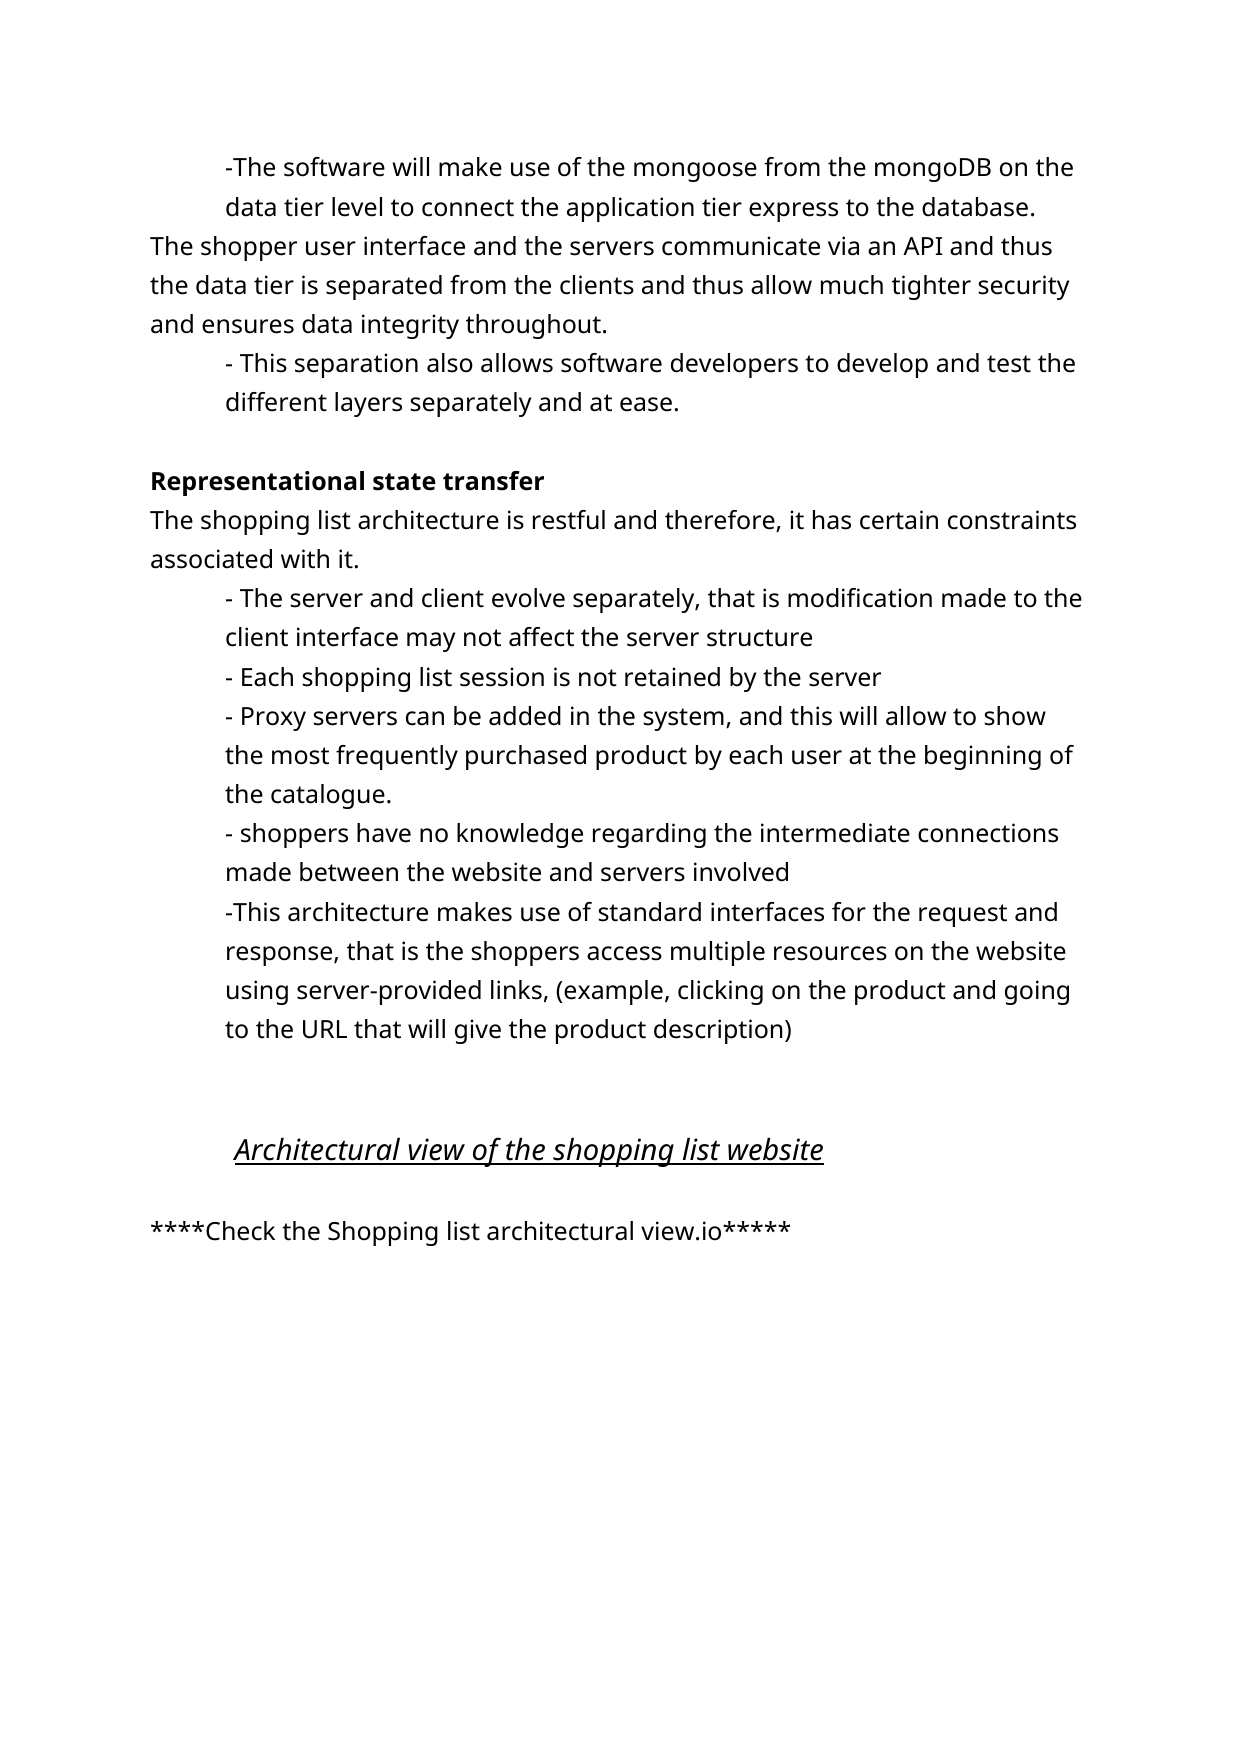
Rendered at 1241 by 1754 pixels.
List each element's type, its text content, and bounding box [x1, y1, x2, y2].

text -This architecture makes use of standard interfaces for the request and response, that is the shoppers access multiple resources on the website using server-provided links, (example, clicking on the product and going to the URL that will give the product description) [225, 894, 1090, 1046]
text Architectural view of the shopping list website [150, 1129, 1090, 1169]
text - shoppers have no knowledge regarding the intermediate connections made between the website and servers involved [225, 816, 1090, 889]
text The shopping list architecture is restful and therefore, it has certain constraints associated with it. [150, 502, 1090, 576]
text Representational state transfer [150, 463, 1090, 497]
text -The software will make use of the mongoose from the mongoDB on the data tier level to connect the application tier express to the database. [225, 150, 1090, 223]
text - Each shopping list session is not retained by the server [150, 659, 1090, 693]
text - Proxy servers can be added in the system, and this will allow to show the most frequently purchased product by each user at the beginning of the catalogue. [225, 698, 1090, 811]
text The shopper user interface and the servers communicate via an API and thus the data tier is separated from the clients and thus allow much tighter security and ensures data integrity throughout. [150, 228, 1090, 341]
text ****Check the Shopping list architectural view.io***** [150, 1214, 1090, 1248]
text - The server and client evolve separately, that is modification made to the client interface may not affect the server structure [225, 581, 1090, 654]
text - This separation also allows software developers to develop and test the different layers separately and at ease. [225, 346, 1090, 419]
